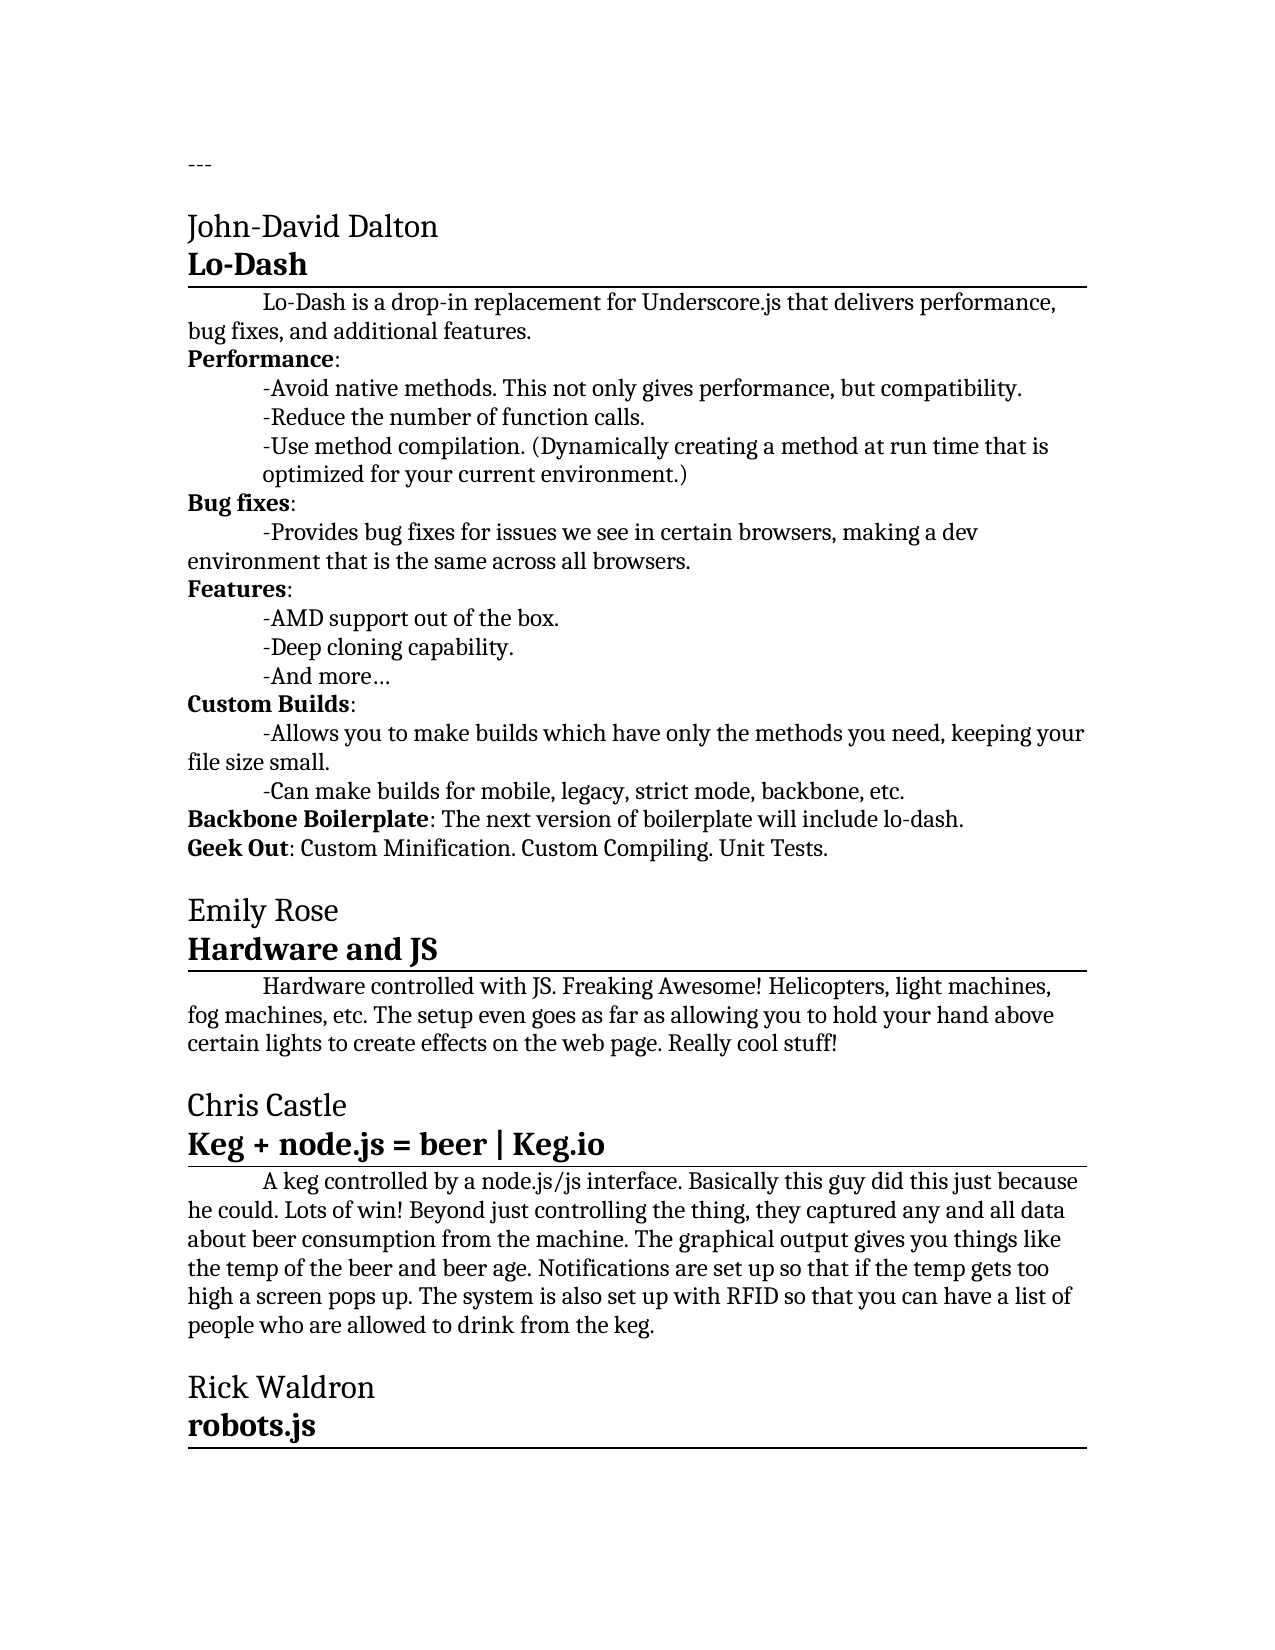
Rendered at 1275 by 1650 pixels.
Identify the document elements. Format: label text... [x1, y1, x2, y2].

text Lo-Dash [187, 246, 1087, 288]
text Bug fixes: [187, 489, 1087, 518]
text -Deep cloning capability. [187, 633, 1087, 662]
text Geek Out: Custom Minification. Custom Compiling. Unit Tests. [187, 834, 1087, 863]
text Custom Builds: [187, 690, 1087, 719]
text Lo-Dash is a drop-in replacement for Underscore.js that delivers performance, bug fixes, and additional features. [187, 288, 1087, 345]
text Keg + node.js = beer | Keg.io [187, 1125, 1087, 1167]
text Performance: [187, 345, 1087, 374]
text Rick Waldron [187, 1368, 1087, 1407]
text Emily Rose [187, 892, 1087, 930]
text Backbone Boilerplate: The next version of boilerplate will include lo-dash. [187, 805, 1087, 834]
text Chris Castle [187, 1087, 1087, 1125]
text -Avoid native methods. This not only gives performance, but compatibility. [262, 374, 1087, 403]
text John-David Dalton [187, 207, 1087, 246]
text -AMD support out of the box. [187, 604, 1087, 633]
text -Provides bug fixes for issues we see in certain browsers, making a dev environment that is the same across all browsers. [187, 518, 1087, 575]
text -Allows you to make builds which have only the methods you need, keeping your file size small. [187, 719, 1087, 777]
text -And more… [187, 662, 1087, 690]
text -Use method compilation. (Dynamically creating a method at run time that is optimized for your current environment.) [262, 432, 1087, 489]
text -Can make builds for mobile, legacy, strict mode, backbone, etc. [187, 777, 1087, 805]
text Hardware and JS [187, 930, 1087, 972]
text robots.js [187, 1407, 1087, 1449]
text -Reduce the number of function calls. [262, 403, 1087, 432]
text Features: [187, 575, 1087, 604]
text A keg controlled by a node.js/js interface. Basically this guy did this just because he could. Lots of win! Beyond just controlling the thing, they captured any and all data about beer consumption from the machine. The graphical output gives you things like the temp of the beer and beer age. Notifications are set up so that if the temp gets too high a screen pops up. The system is also set up with RFID so that you can have a list of people who are allowed to drink from the keg. [187, 1167, 1087, 1340]
text --- [187, 150, 1087, 179]
text Hardware controlled with JS. Freaking Awesome! Helicopters, light machines, fog machines, etc. The setup even goes as far as allowing you to hold your hand above certain lights to create effects on the web page. Really cool stuff! [187, 972, 1087, 1058]
